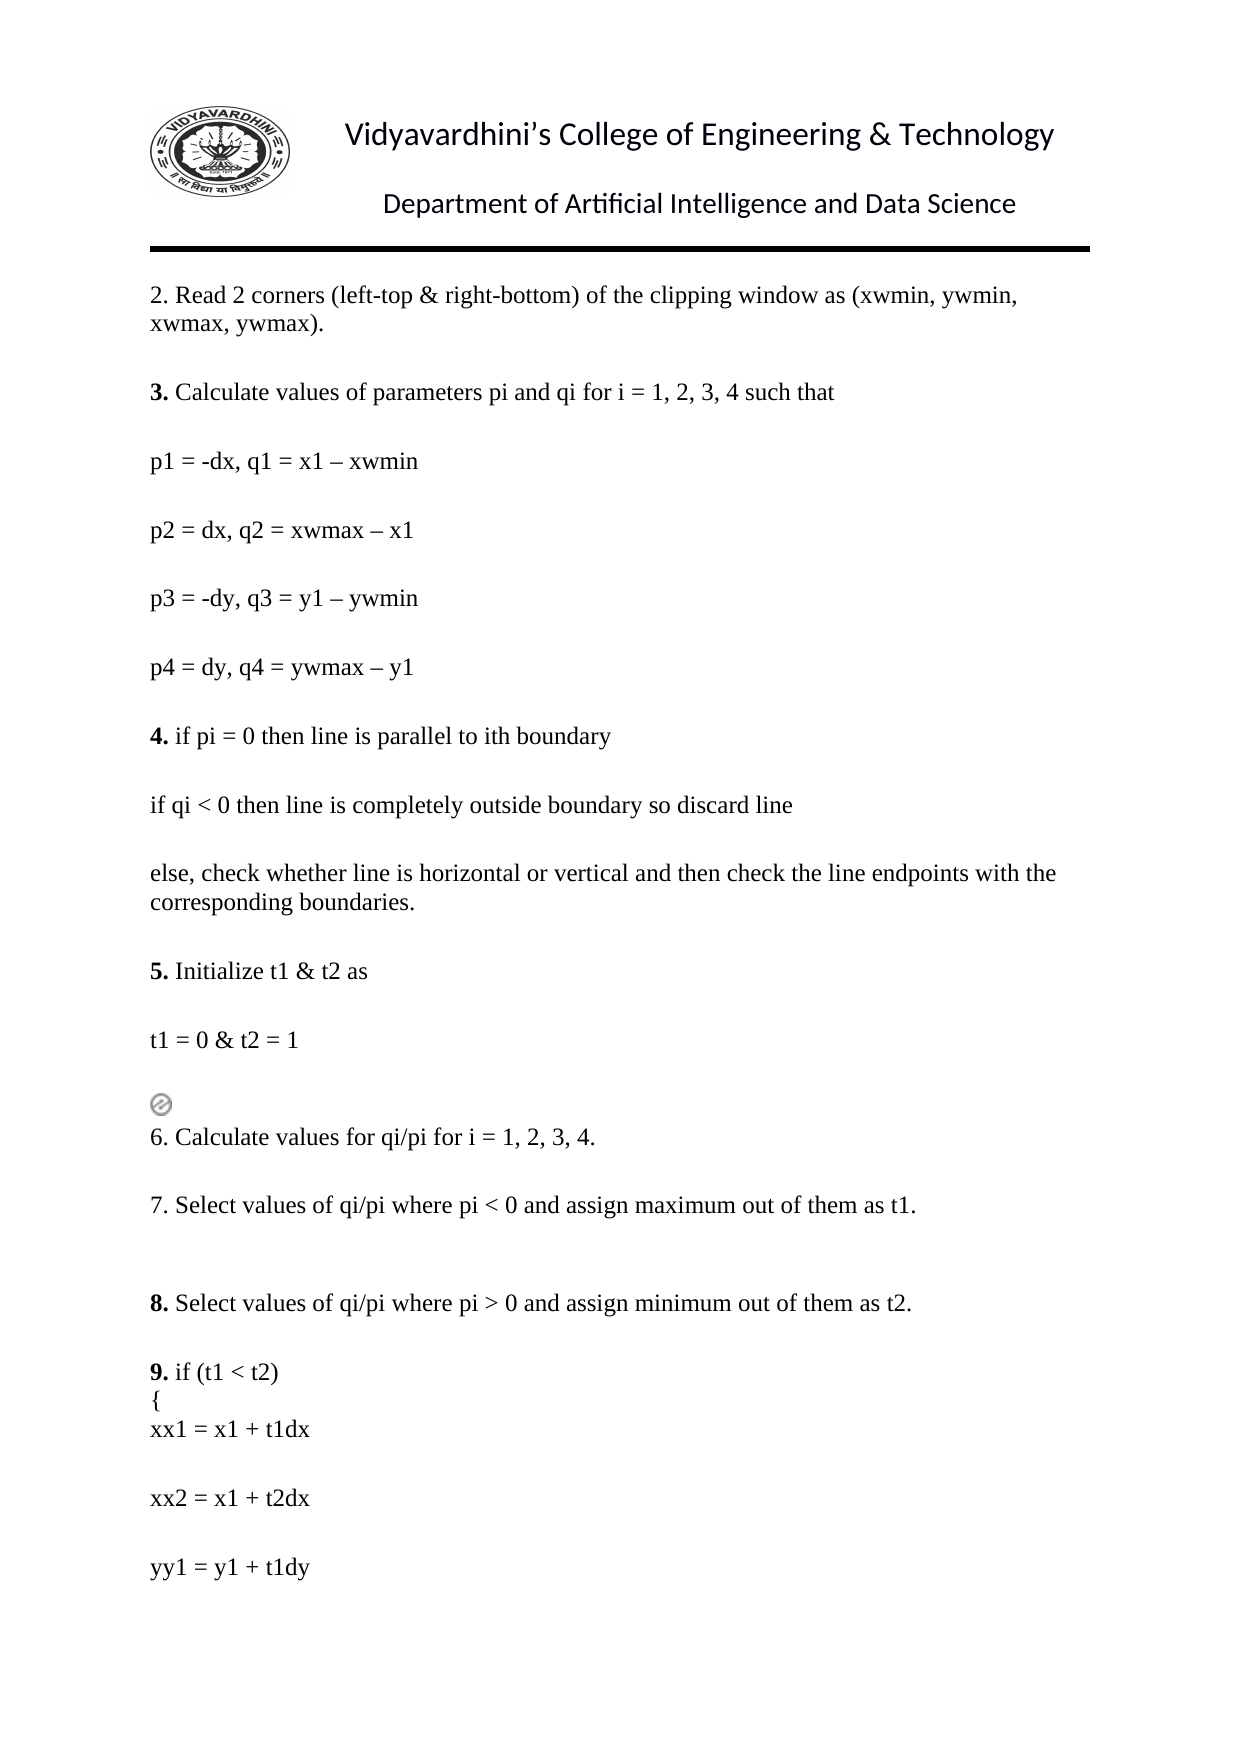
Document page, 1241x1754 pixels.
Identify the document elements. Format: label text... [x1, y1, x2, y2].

text 8. Select values of qi/pi where pi > 0 and assign minimum out of them as t2. [150, 1259, 1090, 1317]
text p2 = dx, q2 = xwmax – x1 [150, 515, 1090, 543]
text 7. Select values of qi/pi where pi < 0 and assign maximum out of them as t1. [150, 1190, 1090, 1219]
text p4 = dy, q4 = ywmax – y1 [150, 652, 1090, 681]
text 5. Initialize t1 & t2 as [150, 956, 1090, 985]
text 4. if pi = 0 then line is parallel to ith boundary [150, 721, 1090, 750]
text 3. Calculate values of parameters pi and qi for i = 1, 2, 3, 4 such that [150, 377, 1090, 406]
picture [150, 1093, 172, 1116]
text p3 = -dy, q3 = y1 – ywmin [150, 583, 1090, 612]
text 6. Calculate values for qi/pi for i = 1, 2, 3, 4. [150, 1122, 1090, 1150]
text xx2 = x1 + t2dx [150, 1483, 1090, 1512]
text else, check whether line is horizontal or vertical and then check the line endpoints with the corresponding boundaries. [150, 858, 1090, 916]
text yy1 = y1 + t1dy [150, 1552, 1090, 1580]
text 2. Read 2 corners (left-top & right-bottom) of the clipping window as (xwmin, ywmin, xwmax, ywmax). [150, 280, 1090, 337]
text if qi < 0 then line is completely outside boundary so discard line [150, 790, 1090, 818]
text p1 = -dx, q1 = x1 – xwmin [150, 446, 1090, 475]
text t1 = 0 & t2 = 1 [150, 1025, 1090, 1053]
picture [150, 106, 290, 197]
text 9. if (t1 < t2) { xx1 = x1 + t1dx [150, 1357, 1090, 1443]
